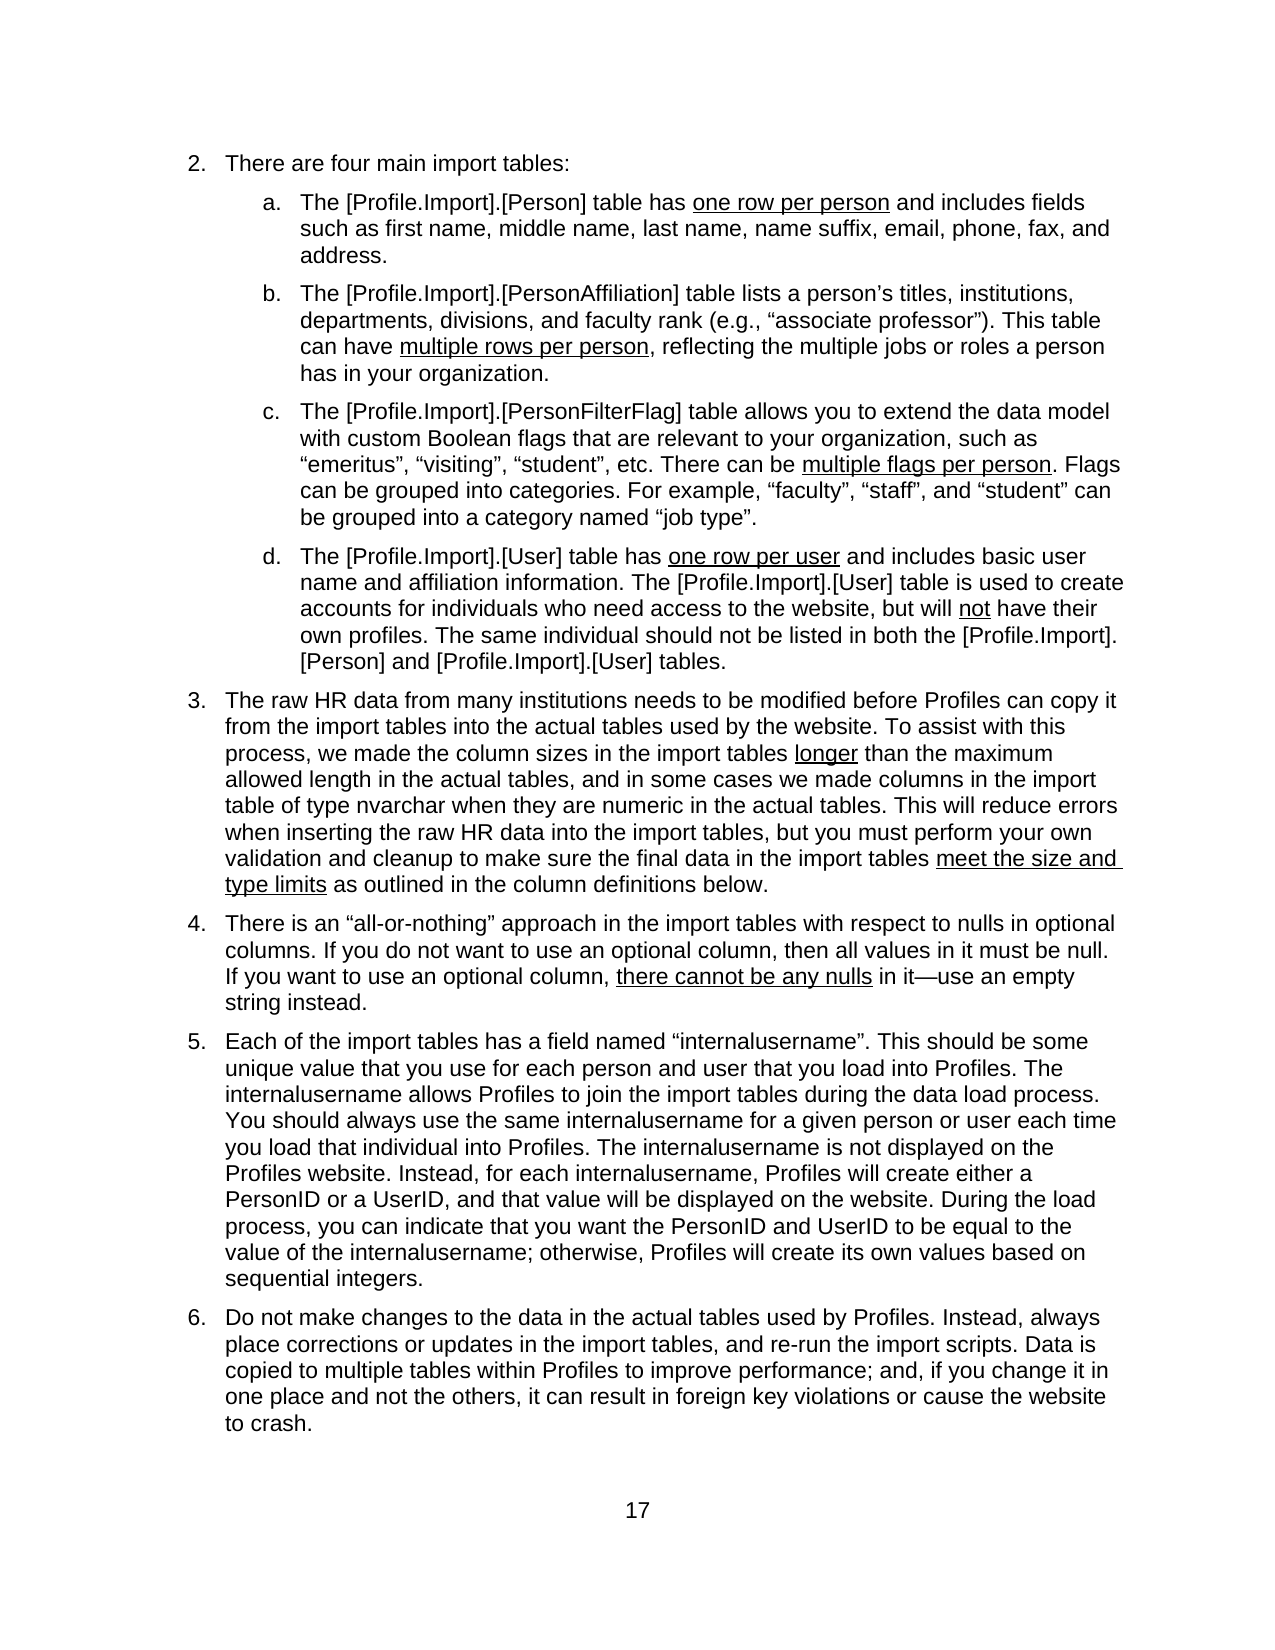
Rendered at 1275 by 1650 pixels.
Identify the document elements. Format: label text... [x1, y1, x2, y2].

list Each of the import tables has a field named “internalusername”. This should be some unique value that you use for each person and user that you load into Profiles. The internalusername allows Profiles to join the import tables during the data load process. You should always use the same internalusername for a given person or user each time you load that individual into Profiles. The internalusername is not displayed on the Profiles website. Instead, for each internalusername, Profiles will create either a PersonID or a UserID, and that value will be displayed on the website. During the load process, you can indicate that you want the PersonID and UserID to be equal to the value of the internalusername; otherwise, Profiles will create its own values based on sequential integers. [187, 1028, 1125, 1292]
list The [Profile.Import].[User] table has one row per user and includes basic user name and affiliation information. The [Profile.Import].[User] table is used to create accounts for individuals who need access to the website, but will not have their own profiles. The same individual should not be listed in both the [Profile.Import].[Person] and [Profile.Import].[User] tables. [262, 543, 1125, 674]
list The raw HR data from many institutions needs to be modified before Profiles can copy it from the import tables into the actual tables used by the website. To assist with this process, we made the column sizes in the import tables longer than the maximum allowed length in the actual tables, and in some cases we made columns in the import table of type nvarchar when they are numeric in the actual tables. This will reduce errors when inserting the raw HR data into the import tables, but you must perform your own validation and cleanup to make sure the final data in the import tables meet the size and type limits as outlined in the column definitions below. [187, 687, 1125, 898]
list There is an “all-or-nothing” approach in the import tables with respect to nulls in optional columns. If you do not want to use an optional column, then all values in it must be null. If you want to use an optional column, there cannot be any nulls in it—use an empty string instead. [187, 910, 1125, 1016]
list The [Profile.Import].[Person] table has one row per person and includes fields such as first name, middle name, last name, name suffix, email, phone, fax, and address. [262, 189, 1125, 268]
list The [Profile.Import].[PersonAffiliation] table lists a person’s titles, institutions, departments, divisions, and faculty rank (e.g., “associate professor”). This table can have multiple rows per person, reflecting the multiple jobs or roles a person has in your organization. [262, 280, 1125, 386]
list There are four main import tables: [187, 150, 1125, 176]
list The [Profile.Import].[PersonFilterFlag] table allows you to extend the data model with custom Boolean flags that are relevant to your organization, such as “emeritus”, “visiting”, “student”, etc. There can be multiple flags per person. Flags can be grouped into categories. For example, “faculty”, “staff”, and “student” can be grouped into a category named “job type”. [262, 398, 1125, 530]
